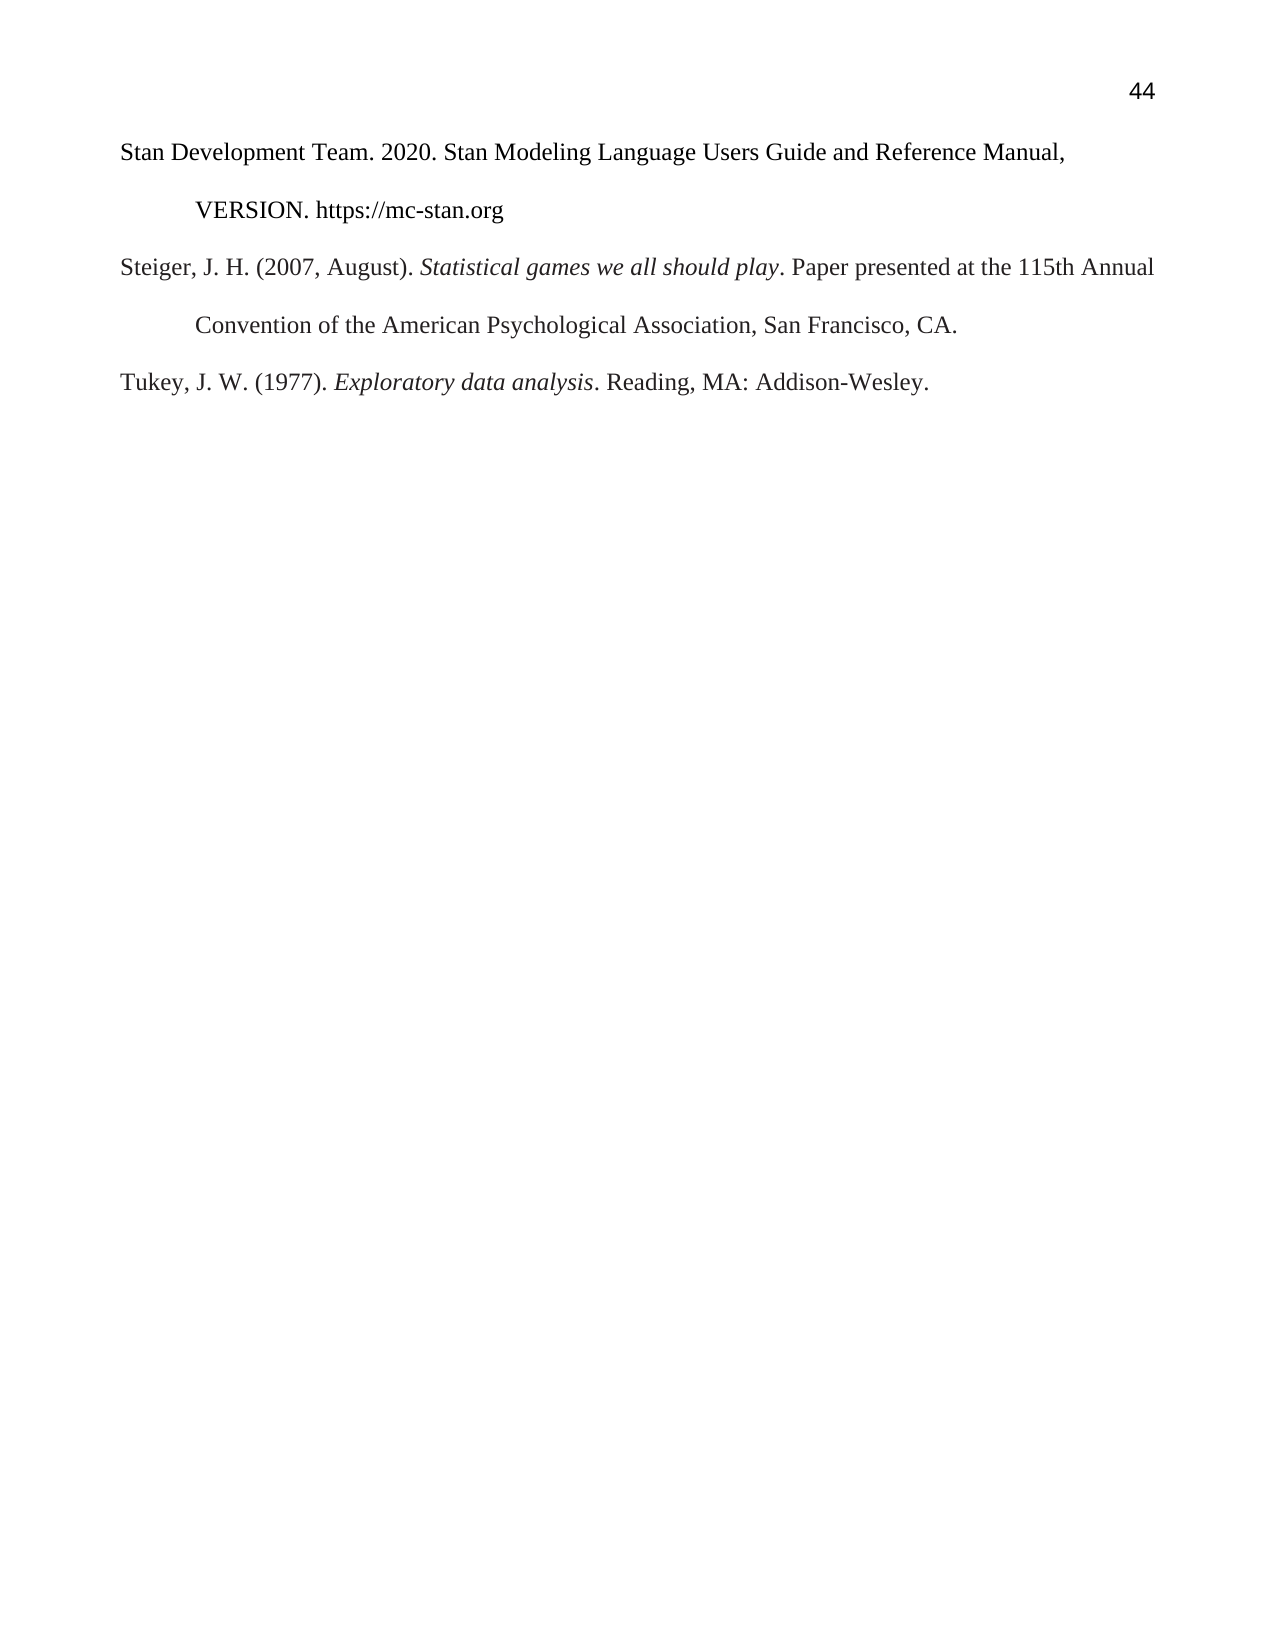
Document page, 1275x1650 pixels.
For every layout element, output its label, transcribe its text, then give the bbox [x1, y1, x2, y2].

text Stan Development Team. 2020. Stan Modeling Language Users Guide and Reference Manual, VERSION. https://mc-stan.org [120, 137, 1155, 224]
text Tukey, J. W. (1977). Exploratory data analysis. Reading, MA: Addison-Wesley. [120, 367, 1155, 396]
text Steiger, J. H. (2007, August). Statistical games we all should play. Paper presented at the 115th Annual Convention of the American Psychological Association, San Francisco, CA. [120, 252, 1155, 339]
